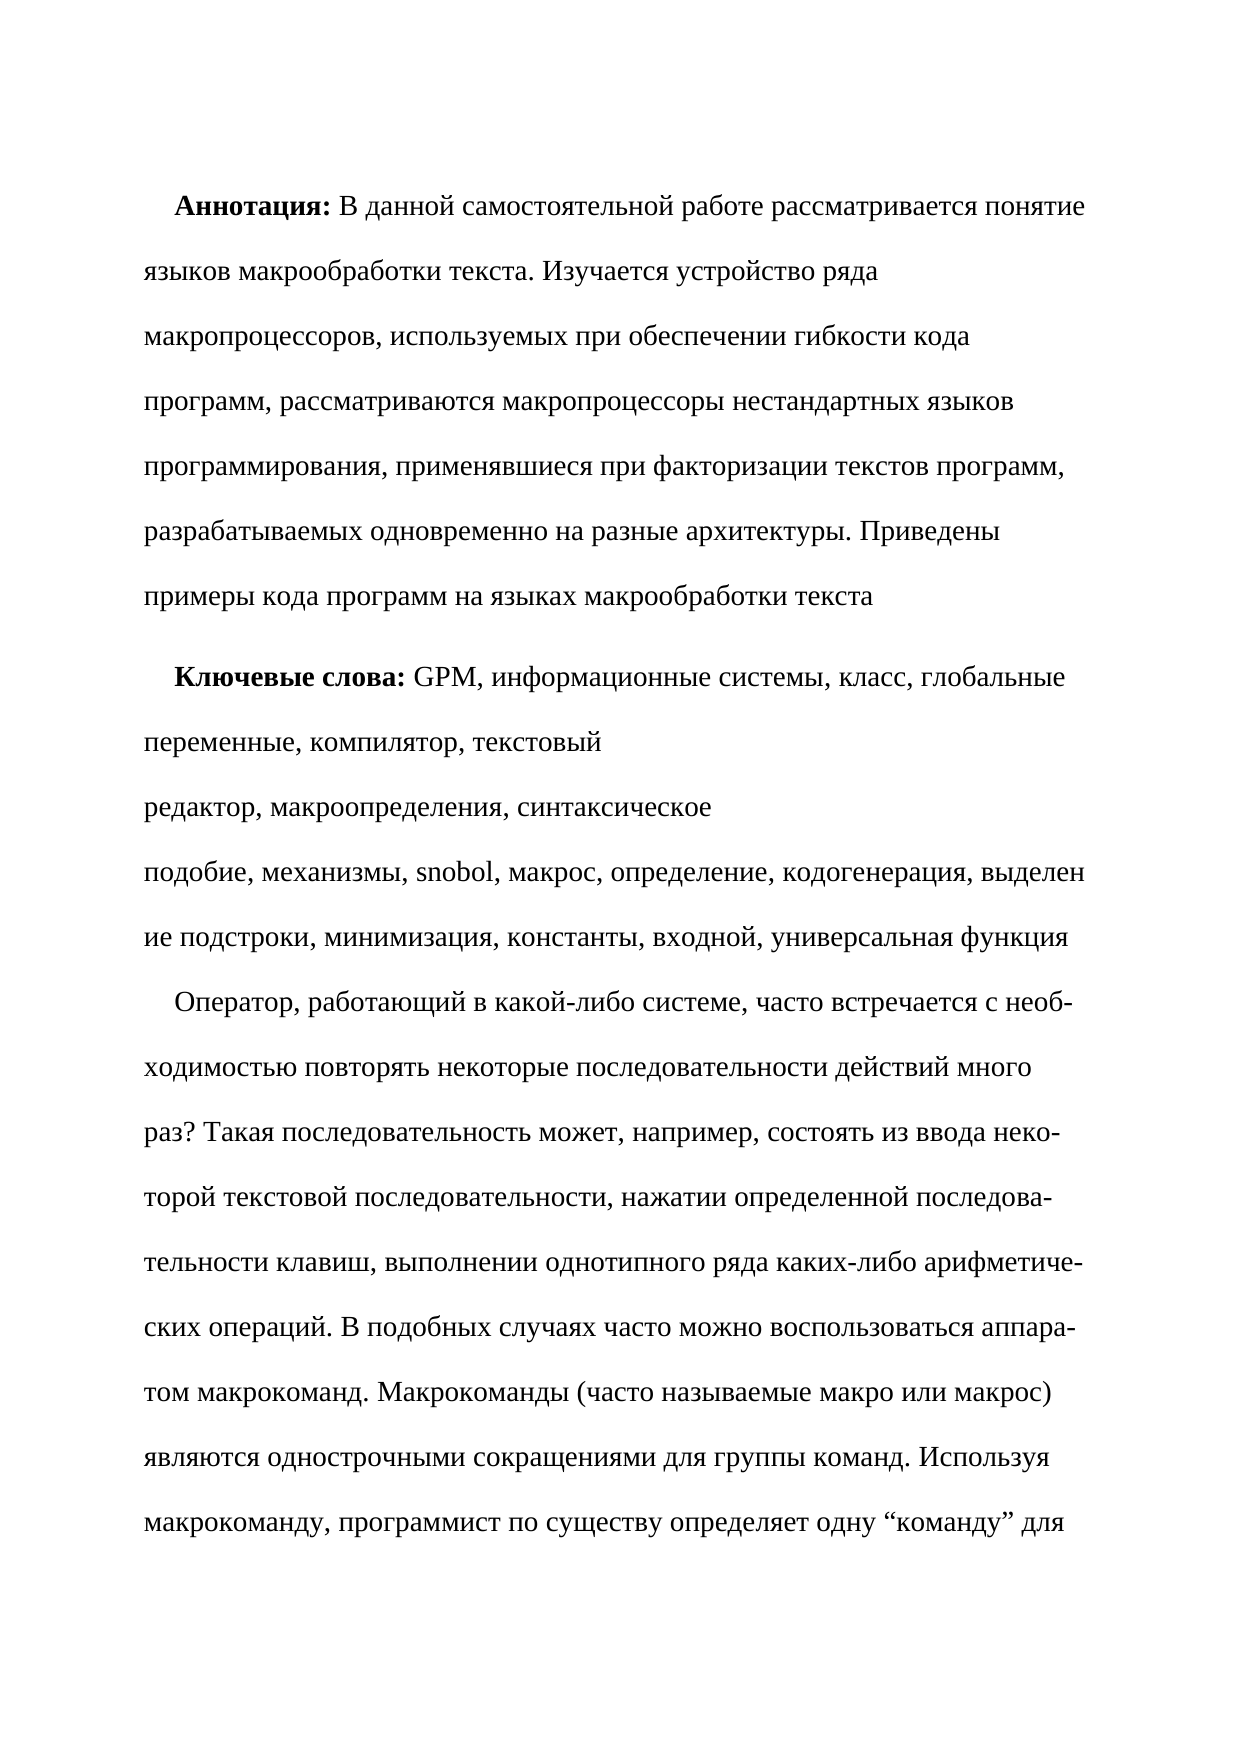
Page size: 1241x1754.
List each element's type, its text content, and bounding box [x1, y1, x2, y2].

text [144, 968, 1086, 1553]
text Аннотация: В данной самостоятельной работе рассматривается понятие языков макрообработки текста. Изучается устройство ряда макропроцессоров, используемых при обеспечении гибкости кода программ, рассматриваются макропроцессоры нестандартных языков программирования, применявшиеся при факторизации текстов программ, разрабатываемых одновременно на разные архитектуры. Приведены примеры кода программ на языках макрообработки текста [144, 173, 1086, 628]
text Ключевые слова: GPM, информационные системы, класс, глобальные переменные, компилятор, текстовый редактор, макроопределения, синтаксическое подобие, механизмы, snobol, макрос, определение, кодогенерация, выделение подстроки, минимизация, константы, входной, универсальная функция [144, 643, 1086, 968]
